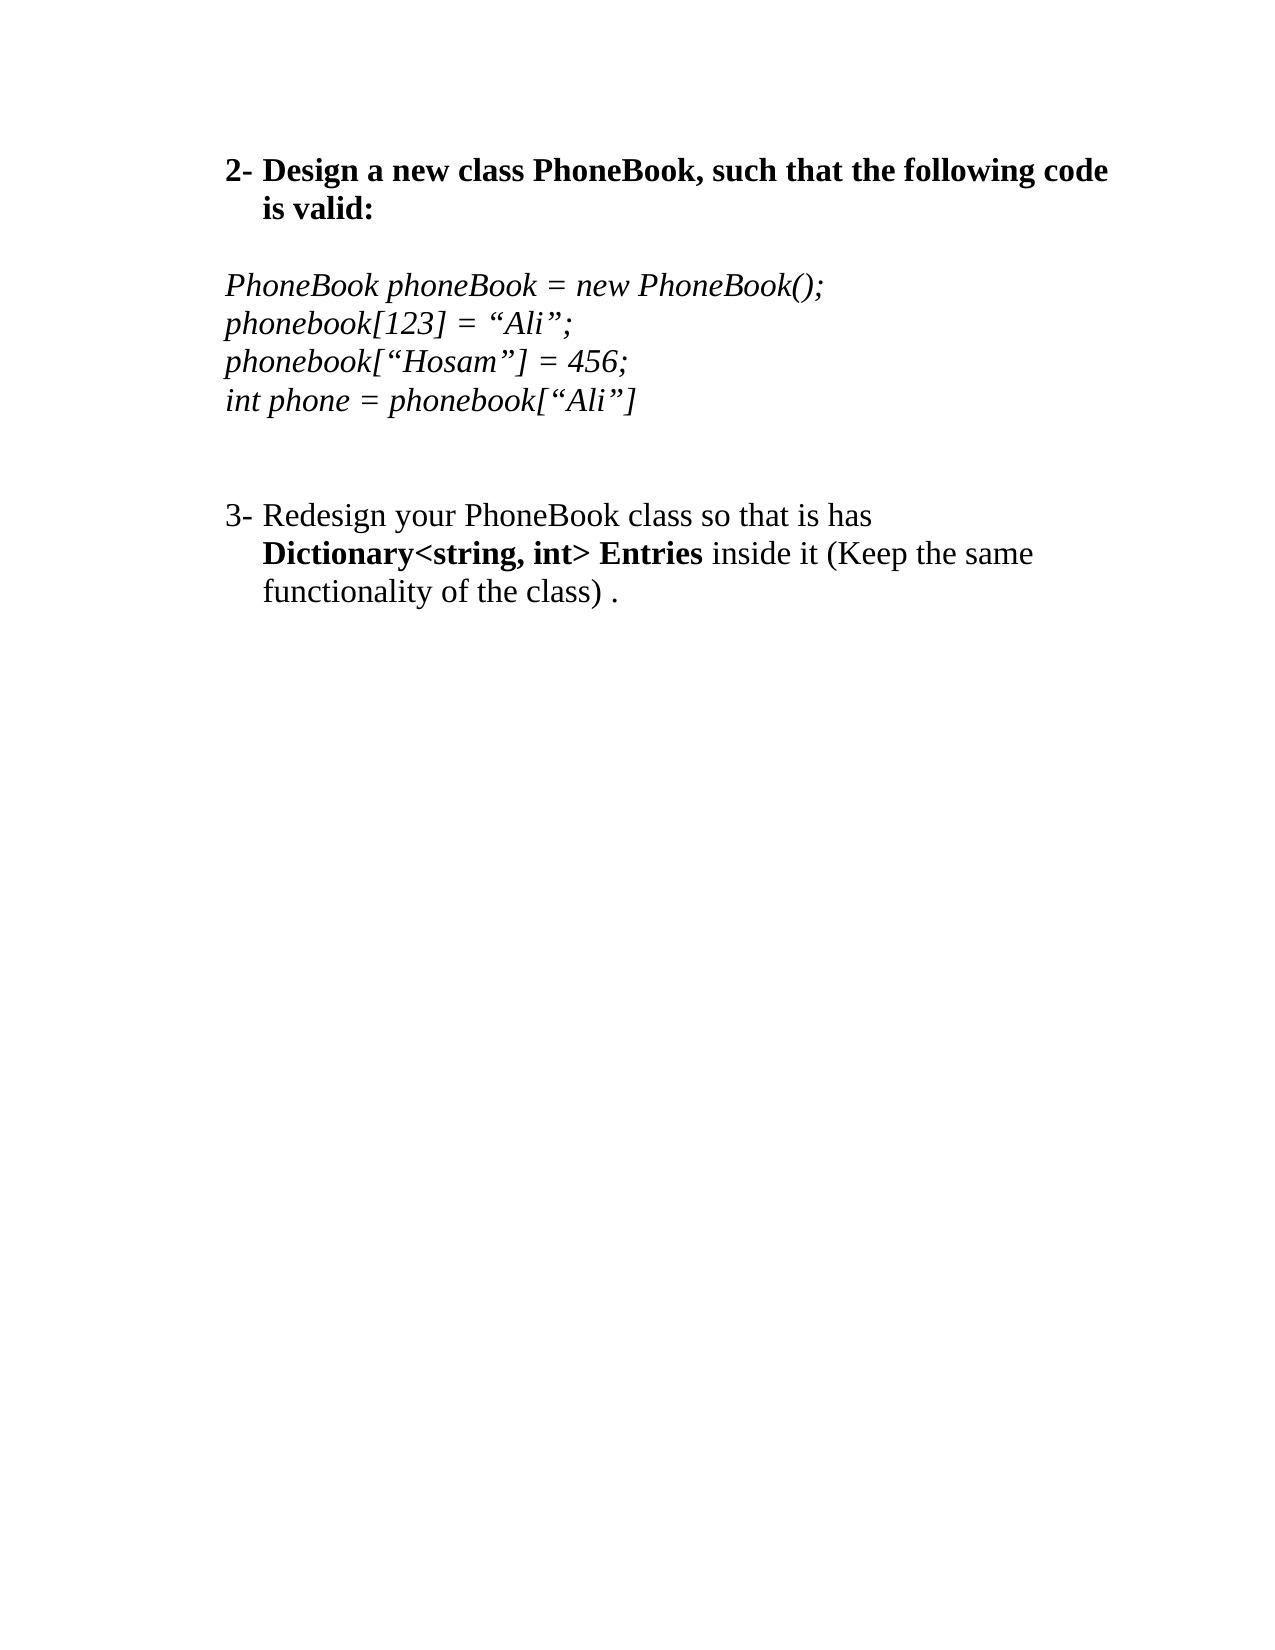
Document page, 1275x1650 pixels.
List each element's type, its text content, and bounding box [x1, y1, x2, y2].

list Design a new class PhoneBook, such that the following code is valid: [225, 150, 1125, 227]
list PhoneBook phoneBook = new PhoneBook(); [225, 265, 1125, 303]
list int phone = phonebook[“Ali”] [225, 380, 1125, 418]
list phonebook[123] = “Ali”; [225, 303, 1125, 342]
list Redesign your PhoneBook class so that is has Dictionary<string, int> Entries inside it (Keep the same functionality of the class) . [225, 495, 1125, 610]
list phonebook[“Hosam”] = 456; [225, 342, 1125, 380]
